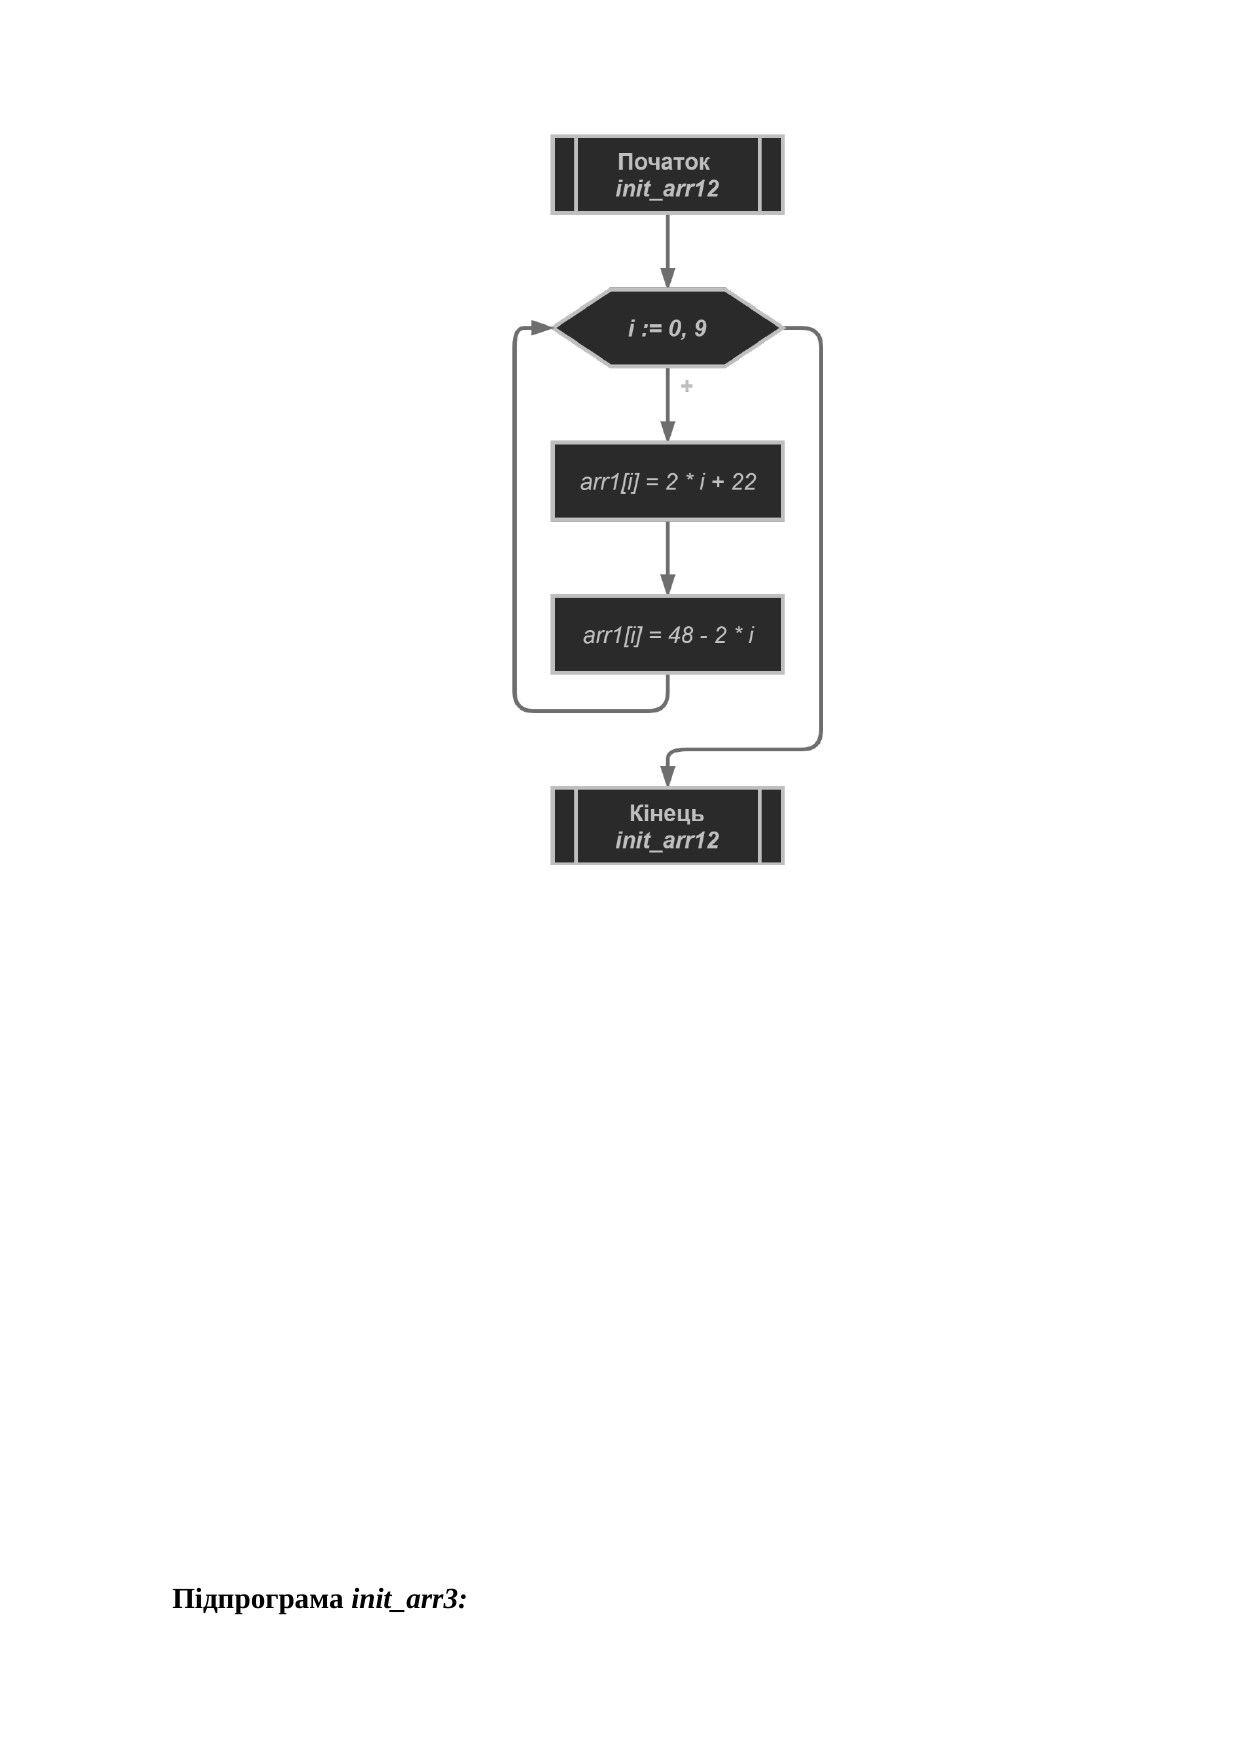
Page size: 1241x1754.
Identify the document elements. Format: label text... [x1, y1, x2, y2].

picture [498, 133, 837, 865]
text Підпрограма init_arr3: [172, 1582, 1163, 1615]
